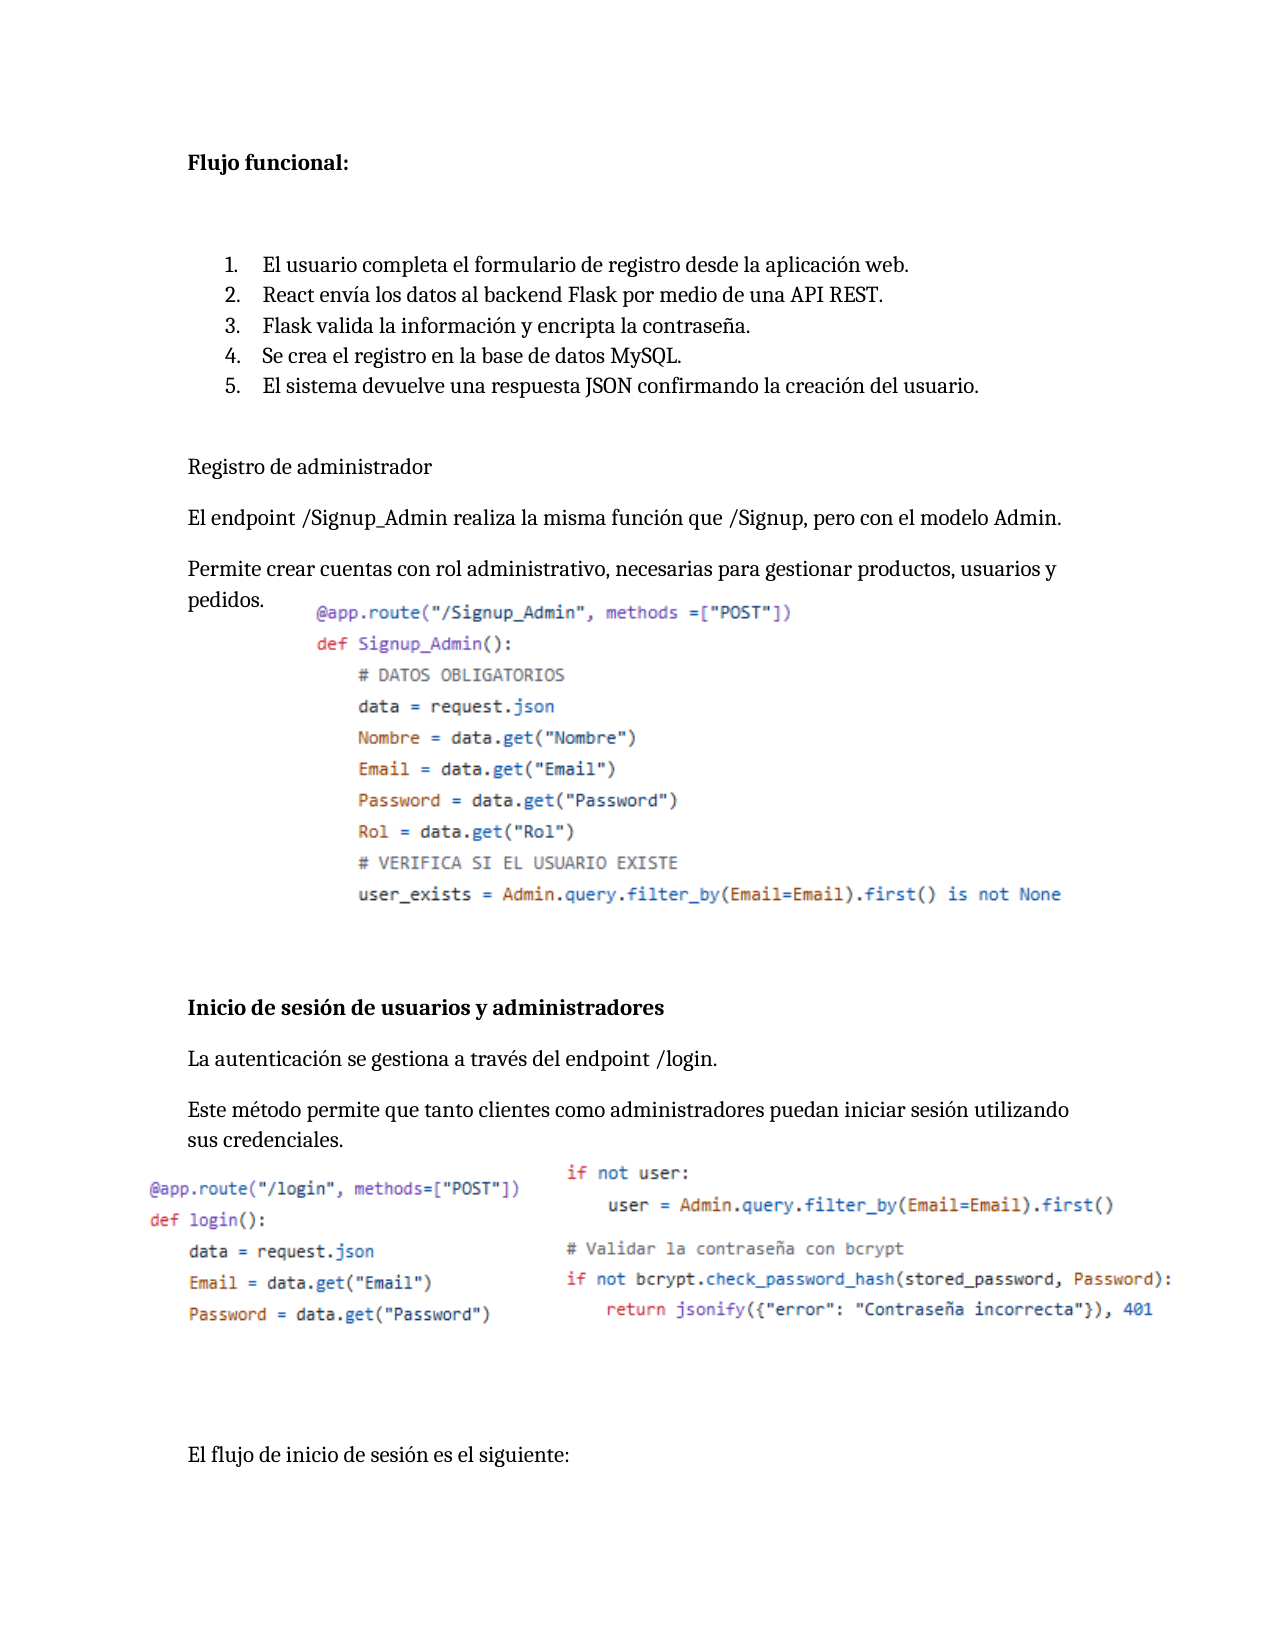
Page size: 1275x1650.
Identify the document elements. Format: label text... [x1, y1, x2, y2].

picture [554, 1232, 1178, 1329]
text El endpoint /Signup_Admin realiza la misma función que /Signup, pero con el modelo Admin. [187, 505, 1087, 532]
list El usuario completa el formulario de registro desde la aplicación web. [225, 252, 1087, 278]
picture [141, 1176, 533, 1330]
text Inicio de sesión de usuarios y administradores [187, 995, 1087, 1021]
list Flask valida la información y encripta la contraseña. [225, 312, 1087, 339]
list Se crea el registro en la base de datos MySQL. [225, 343, 1087, 369]
picture [314, 600, 1067, 910]
text El flujo de inicio de sesión es el siguiente: [187, 1442, 1087, 1468]
list El sistema devuelve una respuesta JSON confirmando la creación del usuario. [225, 373, 1087, 399]
text Flujo funcional: [187, 150, 1087, 176]
text Este método permite que tanto clientes como administradores puedan iniciar sesión utilizando sus credenciales. [187, 1097, 1087, 1153]
picture [560, 1161, 1125, 1226]
list React envía los datos al backend Flask por medio de una API REST. [225, 282, 1087, 309]
text Registro de administrador [187, 454, 1087, 481]
text La autenticación se gestiona a través del endpoint /login. [187, 1046, 1087, 1072]
text Permite crear cuentas con rol administrativo, necesarias para gestionar productos, usuarios y pedidos. [187, 556, 1087, 613]
